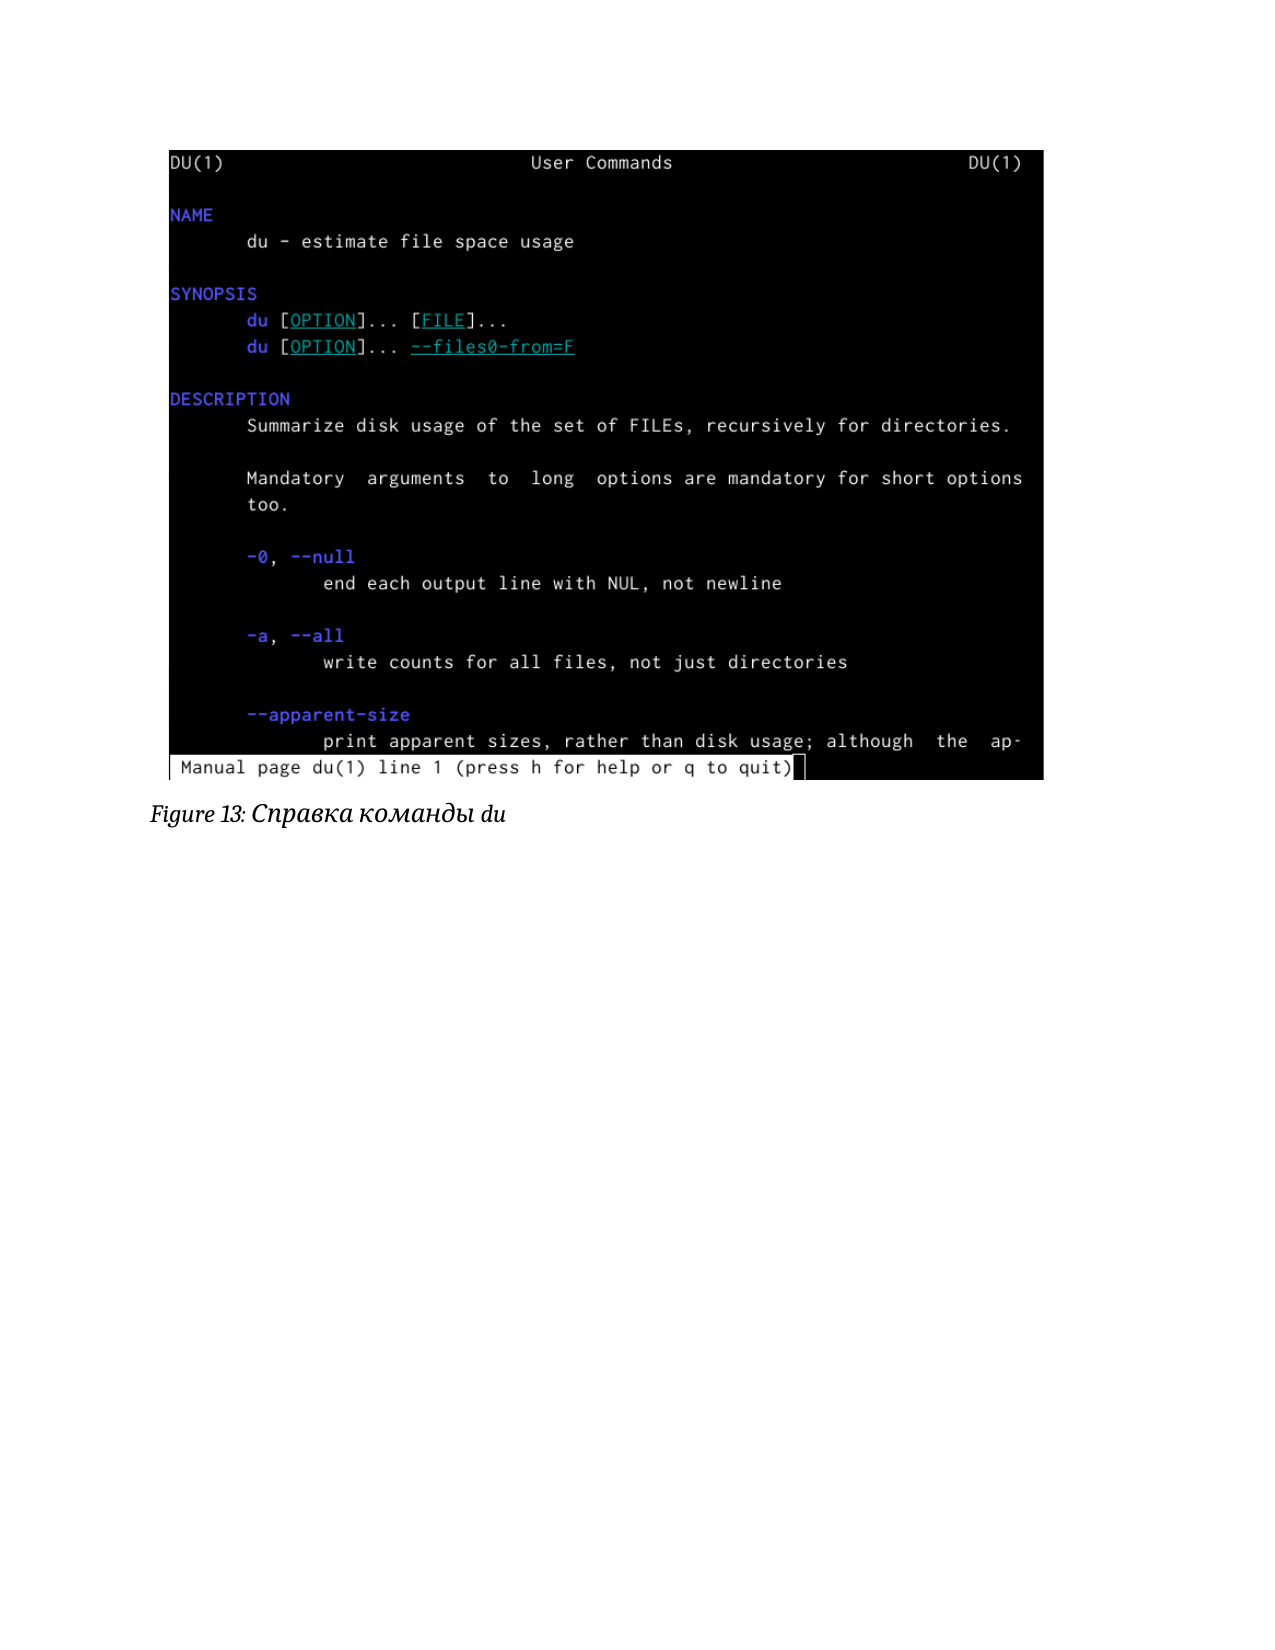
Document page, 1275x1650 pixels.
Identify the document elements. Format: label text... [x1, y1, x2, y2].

picture [168, 150, 1044, 780]
text Figure 13: Справка команды du [150, 800, 1125, 829]
